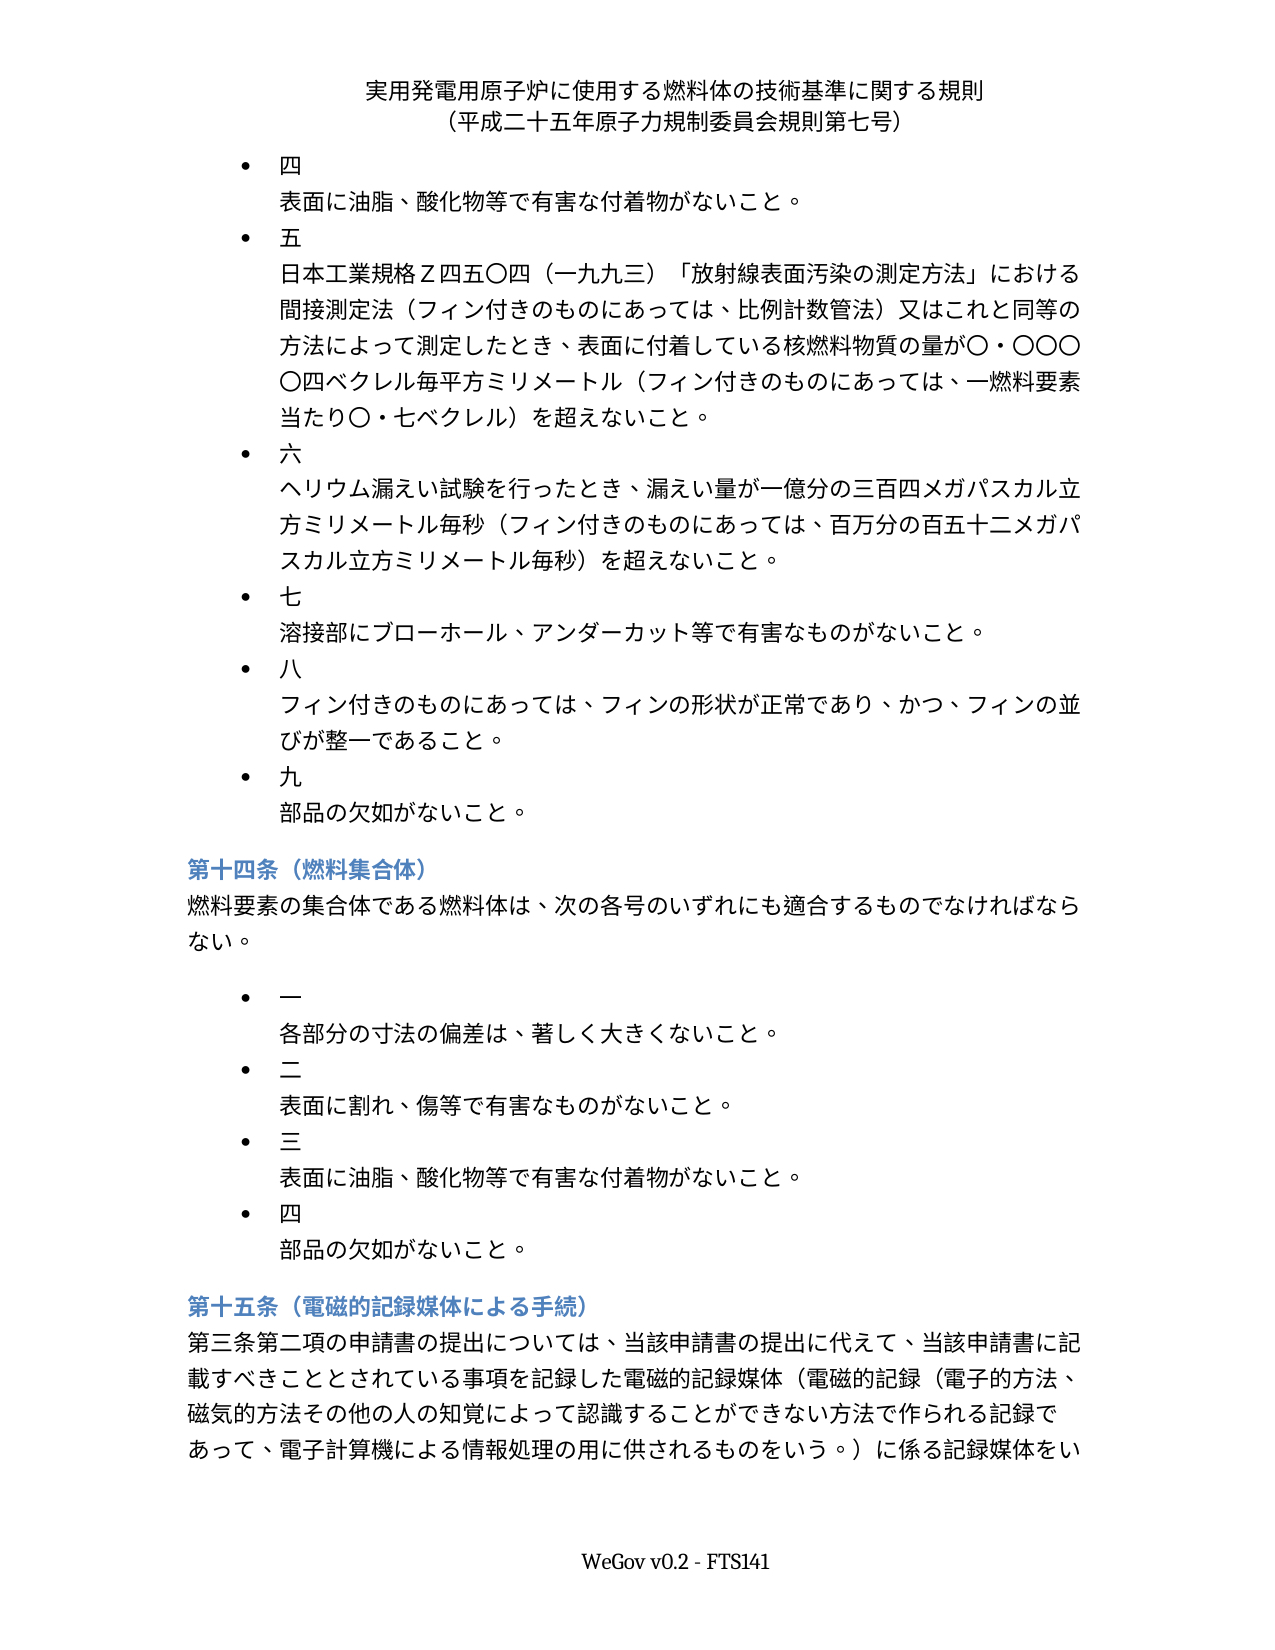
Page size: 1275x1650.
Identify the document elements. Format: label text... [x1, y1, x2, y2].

subtitle 第十五条（電磁的記録媒体による手続） [187, 1291, 1087, 1322]
list 二 表面に割れ、傷等で有害なものがないこと。 [242, 1054, 1087, 1121]
list 五 日本工業規格Ｚ四五〇四（一九九三）「放射線表面汚染の測定方法」における間接測定法（フィン付きのものにあっては、比例計数管法）又はこれと同等の方法によって測定したとき、表面に付着している核燃料物質の量が〇・〇〇〇〇四ベクレル毎平方ミリメートル（フィン付きのものにあっては、一燃料要素当たり〇・七ベクレル）を超えないこと。 [242, 222, 1087, 433]
list 九 部品の欠如がないこと。 [242, 761, 1087, 828]
list 四 部品の欠如がないこと。 [242, 1198, 1087, 1265]
list 一 各部分の寸法の偏差は、著しく大きくないこと。 [242, 982, 1087, 1049]
text 燃料要素の集合体である燃料体は、次の各号のいずれにも適合するものでなければならない。 [187, 889, 1087, 957]
list 六 ヘリウム漏えい試験を行ったとき、漏えい量が一億分の三百四メガパスカル立方ミリメートル毎秒（フィン付きのものにあっては、百万分の百五十二メガパスカル立方ミリメートル毎秒）を超えないこと。 [242, 437, 1087, 577]
list 三 表面に油脂、酸化物等で有害な付着物がないこと。 [242, 1126, 1087, 1193]
subtitle 第十四条（燃料集合体） [187, 854, 1087, 885]
list 四 表面に油脂、酸化物等で有害な付着物がないこと。 [242, 150, 1087, 217]
list 八 フィン付きのものにあっては、フィンの形状が正常であり、かつ、フィンの並びが整一であること。 [242, 653, 1087, 756]
list 七 溶接部にブローホール、アンダーカット等で有害なものがないこと。 [242, 581, 1087, 648]
